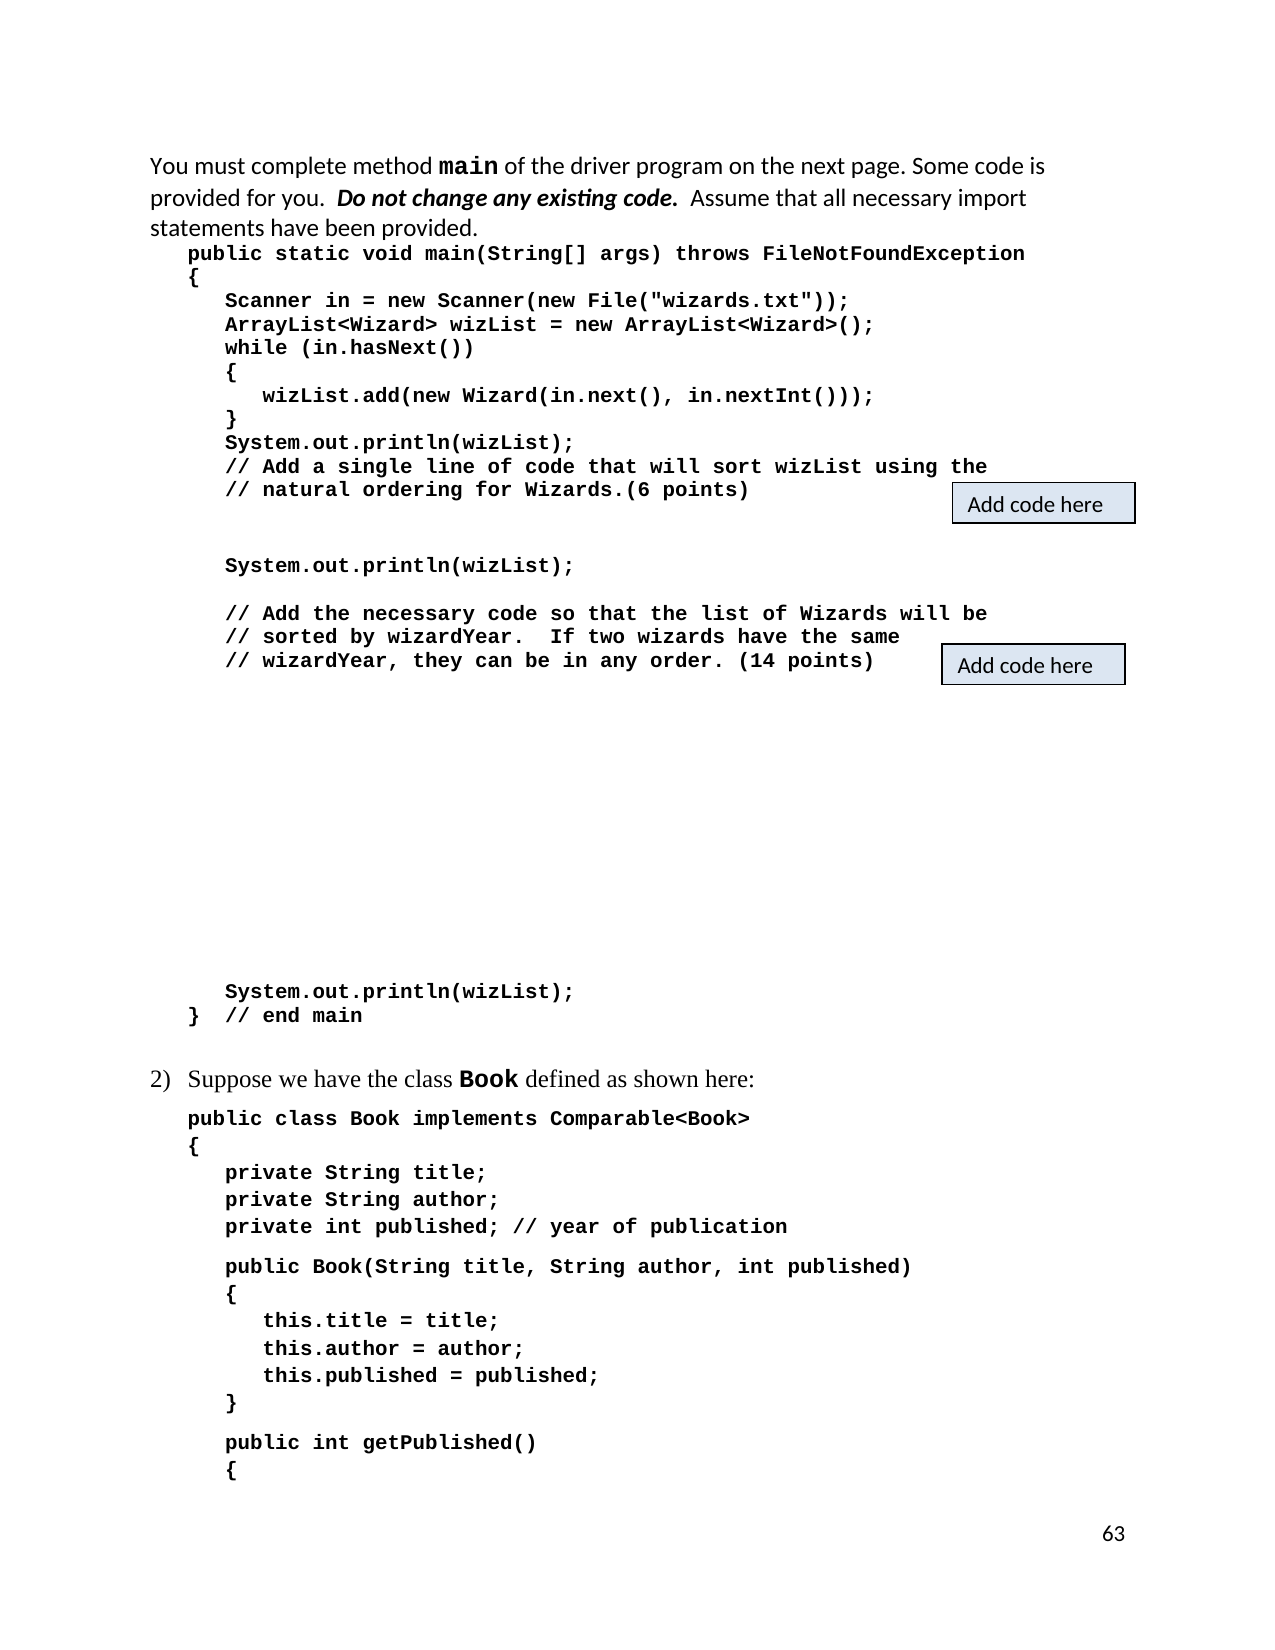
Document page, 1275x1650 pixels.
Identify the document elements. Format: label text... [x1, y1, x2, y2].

text } [187, 1392, 1125, 1416]
text // Add the necessary code so that the list of Wizards will be [187, 603, 1125, 626]
text public static void main(String[] args) throws FileNotFoundException [187, 243, 1125, 266]
text public Book(String title, String author, int published) [187, 1256, 1125, 1280]
text System.out.println(wizList); [187, 432, 1125, 456]
text Scanner in = new Scanner(new File("wizards.txt")); [187, 290, 1125, 314]
text // wizardYear, they can be in any order. (14 points) [187, 650, 941, 673]
list Suppose we have the class Book defined as shown here: [150, 1064, 1125, 1095]
text while (in.hasNext()) [187, 337, 1125, 361]
text { [187, 266, 1125, 290]
text wizList.add(new Wizard(in.next(), in.nextInt())); [187, 385, 1125, 408]
text System.out.println(wizList); [187, 555, 1125, 579]
text public class Book implements Comparable<Book> [187, 1108, 1125, 1131]
text public int getPublished() [187, 1432, 1125, 1455]
text // natural ordering for Wizards.(6 points) [187, 479, 1125, 503]
text // sorted by wizardYear. If two wizards have the same [187, 626, 1125, 650]
text // Add a single line of code that will sort wizList using the [187, 456, 1125, 479]
text You must complete method main of the driver program on the next page. Some code is provided for you. Do not change any existing code. Assume that all necessary import statements have been provided. [150, 150, 1125, 243]
text System.out.println(wizList); [187, 981, 1125, 1004]
text ArrayList<Wizard> wizList = new ArrayList<Wizard>(); [187, 314, 1125, 337]
text private String title; [187, 1162, 1125, 1186]
text } [187, 408, 1125, 432]
text private int published; // year of publication [187, 1216, 1125, 1240]
text { [187, 1459, 1125, 1483]
text { [187, 361, 1125, 385]
text this.author = author; [187, 1338, 1125, 1361]
text private String author; [187, 1189, 1125, 1213]
text } // end main [187, 1004, 1125, 1028]
text { [187, 1135, 1125, 1158]
text this.title = title; [187, 1311, 1125, 1334]
text { [187, 1283, 1125, 1307]
text this.published = published; [187, 1365, 1125, 1388]
